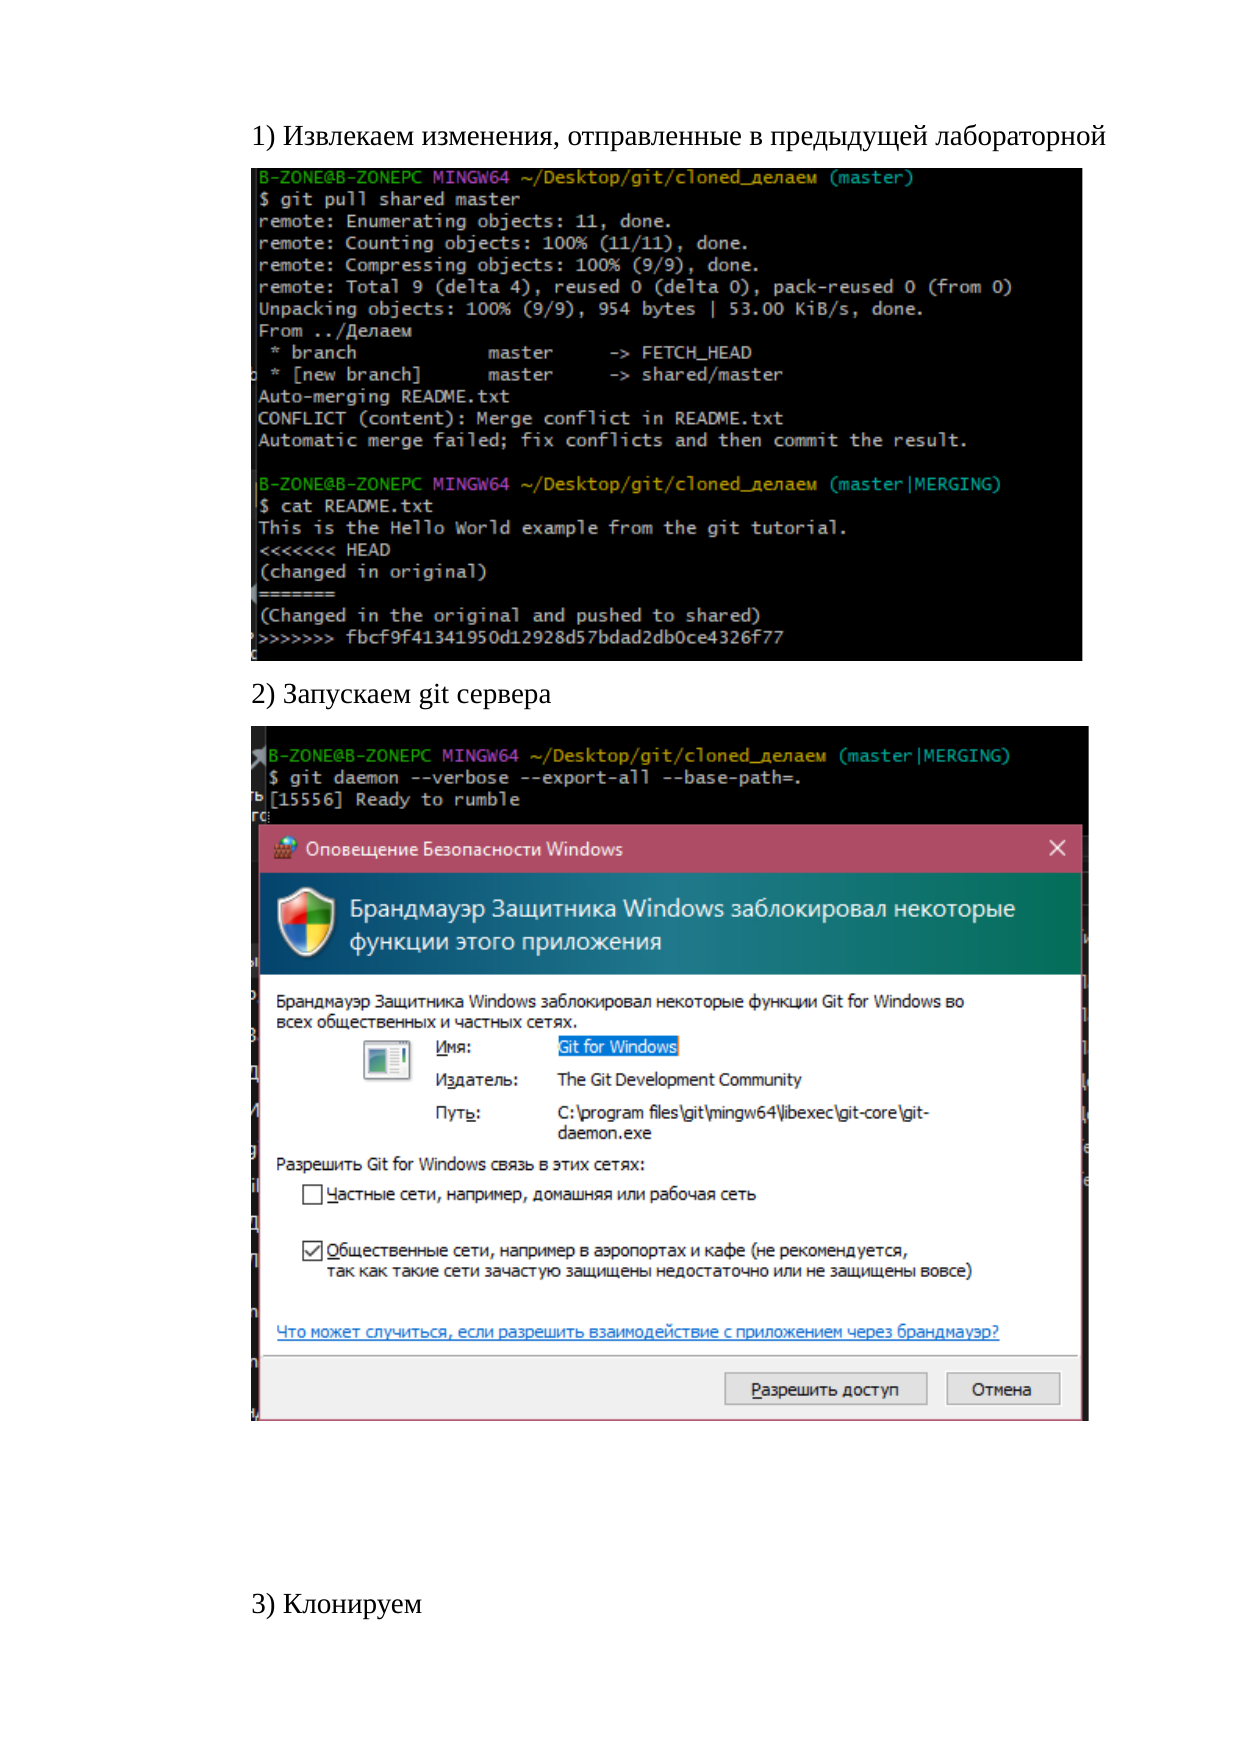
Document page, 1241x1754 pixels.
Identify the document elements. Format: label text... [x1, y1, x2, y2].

picture [251, 168, 1083, 661]
list Извлекаем изменения, отправленные в предыдущей лабораторной [177, 118, 1152, 152]
picture [251, 726, 1089, 1421]
list Запускаем git сервера [177, 676, 1152, 709]
list Клонируем [177, 1586, 1152, 1620]
